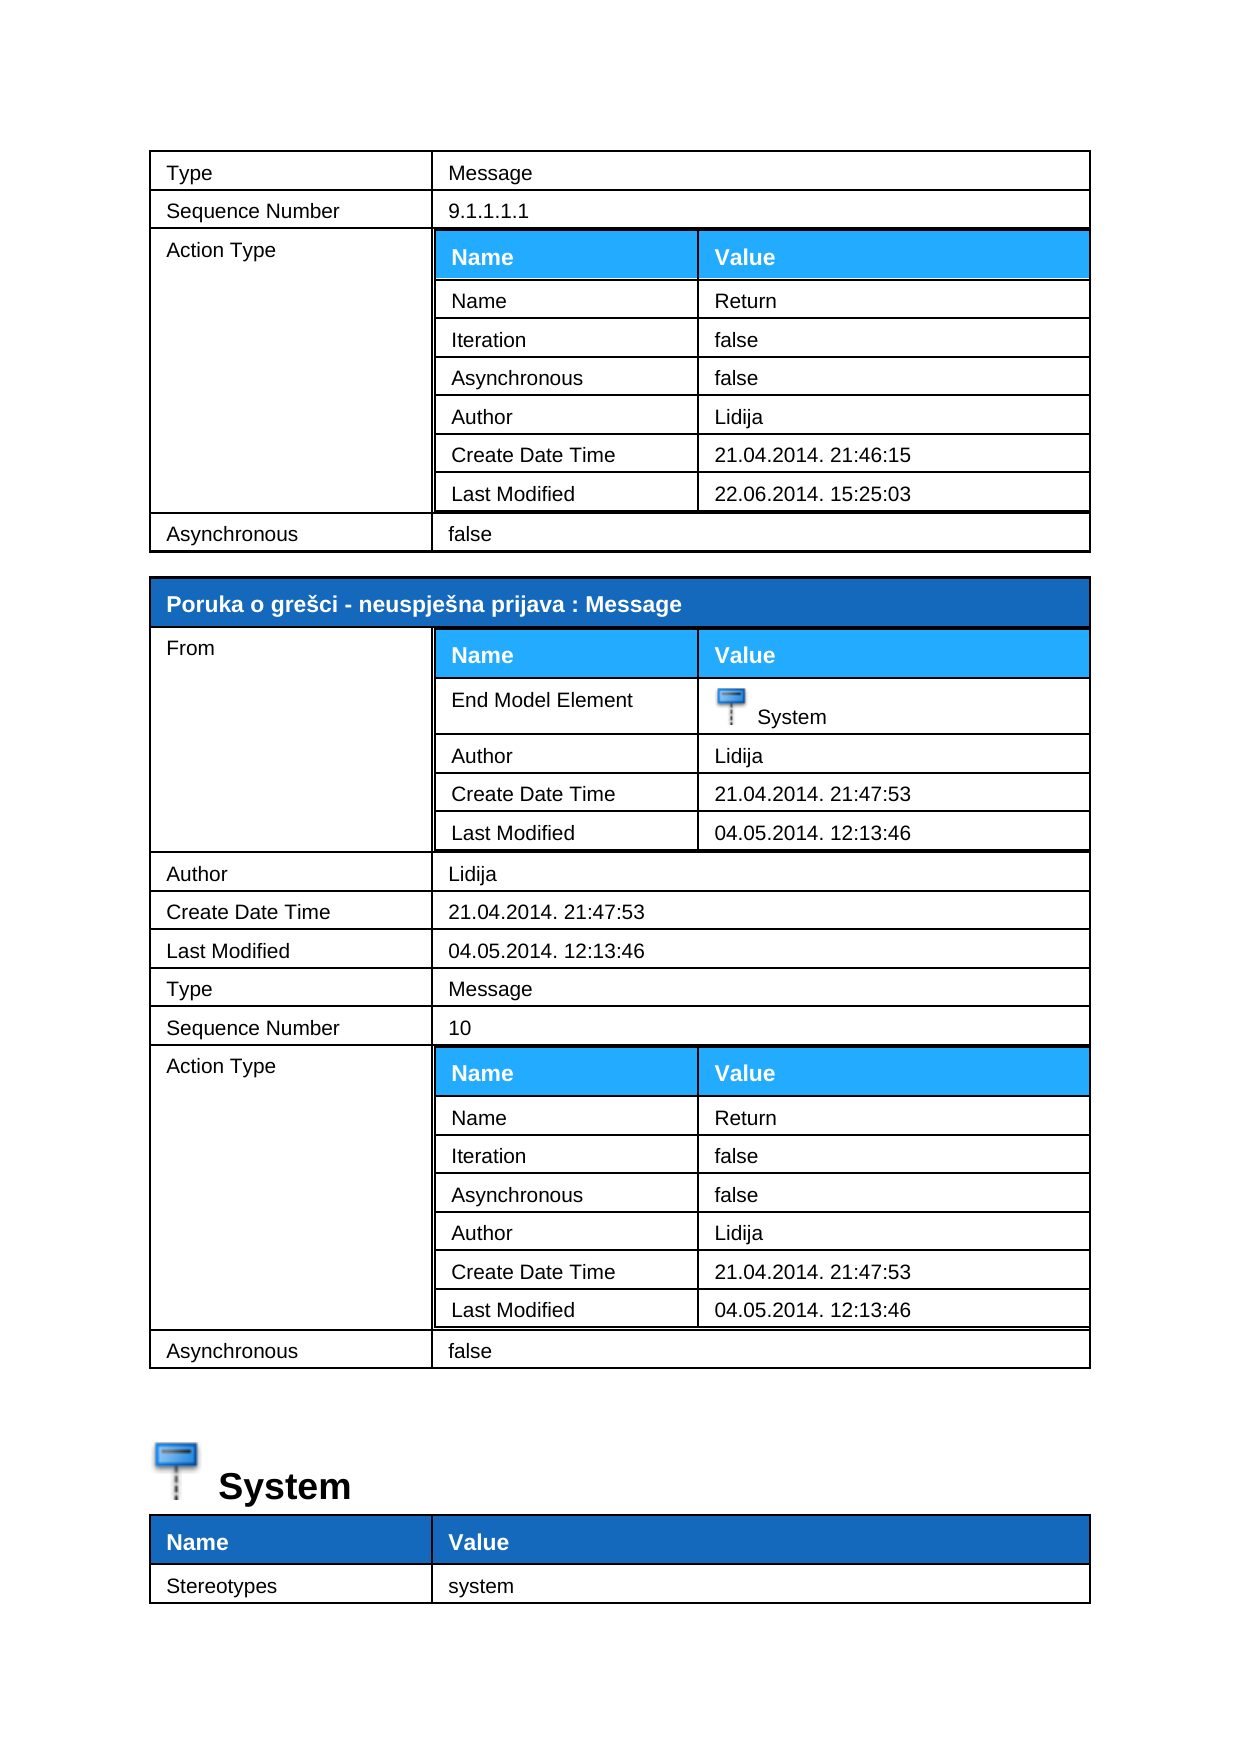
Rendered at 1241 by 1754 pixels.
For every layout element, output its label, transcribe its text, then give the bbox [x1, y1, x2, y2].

table_cell [436, 319, 697, 356]
table_cell 21.04.2014. 21:47:53 [433, 892, 1089, 928]
picture [714, 687, 752, 725]
table_cell Sequence Number [151, 1007, 431, 1044]
table_cell [436, 1213, 697, 1249]
table_cell [436, 396, 697, 433]
table_cell Asynchronous [151, 1331, 431, 1367]
table_cell [699, 735, 1089, 772]
table_cell [436, 1174, 697, 1211]
table_cell [436, 473, 697, 510]
table_cell [699, 1136, 1089, 1172]
table_cell [699, 812, 1089, 849]
table_cell [699, 358, 1089, 394]
table_cell Action Type [151, 1046, 431, 1328]
table_cell [699, 281, 1089, 317]
table_cell 10 [433, 1007, 1089, 1044]
table_cell [699, 435, 1089, 471]
table_cell [699, 1251, 1089, 1288]
table_cell Message [433, 152, 1089, 188]
table_cell Type [151, 969, 431, 1005]
table_cell Action Type [151, 229, 431, 512]
table_cell [436, 358, 697, 394]
table_cell [436, 281, 697, 317]
table_cell [436, 1136, 697, 1172]
table_cell [699, 1213, 1089, 1249]
table_cell [699, 396, 1089, 433]
table_cell [699, 1290, 1089, 1326]
table_cell Type [151, 152, 431, 188]
table_cell 04.05.2014. 12:13:46 [433, 930, 1089, 967]
table_cell false [433, 1331, 1089, 1367]
table_cell [699, 1174, 1089, 1211]
table_cell [436, 1290, 697, 1326]
table_cell [436, 679, 697, 733]
table_cell Message [433, 969, 1089, 1005]
table_cell false [433, 514, 1089, 550]
table_cell Last Modified [151, 930, 431, 967]
table_cell system [433, 1565, 1089, 1602]
table_header Value [433, 1516, 1089, 1563]
table_cell [699, 473, 1089, 510]
table_cell Stereotypes [151, 1565, 431, 1602]
table_cell [699, 679, 1089, 733]
table_cell From [151, 628, 431, 851]
table_cell 9.1.1.1.1 [433, 191, 1089, 227]
table_cell [699, 319, 1089, 356]
table_cell Create Date Time [151, 892, 431, 928]
table_cell [436, 735, 697, 772]
table_cell Author [151, 853, 431, 889]
table_cell Sequence Number [151, 191, 431, 227]
table_cell [436, 812, 697, 849]
table_cell [436, 435, 697, 471]
table_cell Lidija [433, 853, 1089, 889]
subtitle System [150, 1442, 1090, 1508]
table_header Name [151, 1516, 431, 1563]
table_cell [699, 774, 1089, 810]
table_cell [436, 1097, 697, 1134]
picture [150, 1442, 208, 1500]
table_cell [699, 1097, 1089, 1134]
table_header Poruka o grešci - neuspješna prijava : Message [151, 579, 1089, 626]
table_cell [436, 1251, 697, 1288]
table_cell [436, 774, 697, 810]
table_cell Asynchronous [151, 514, 431, 550]
